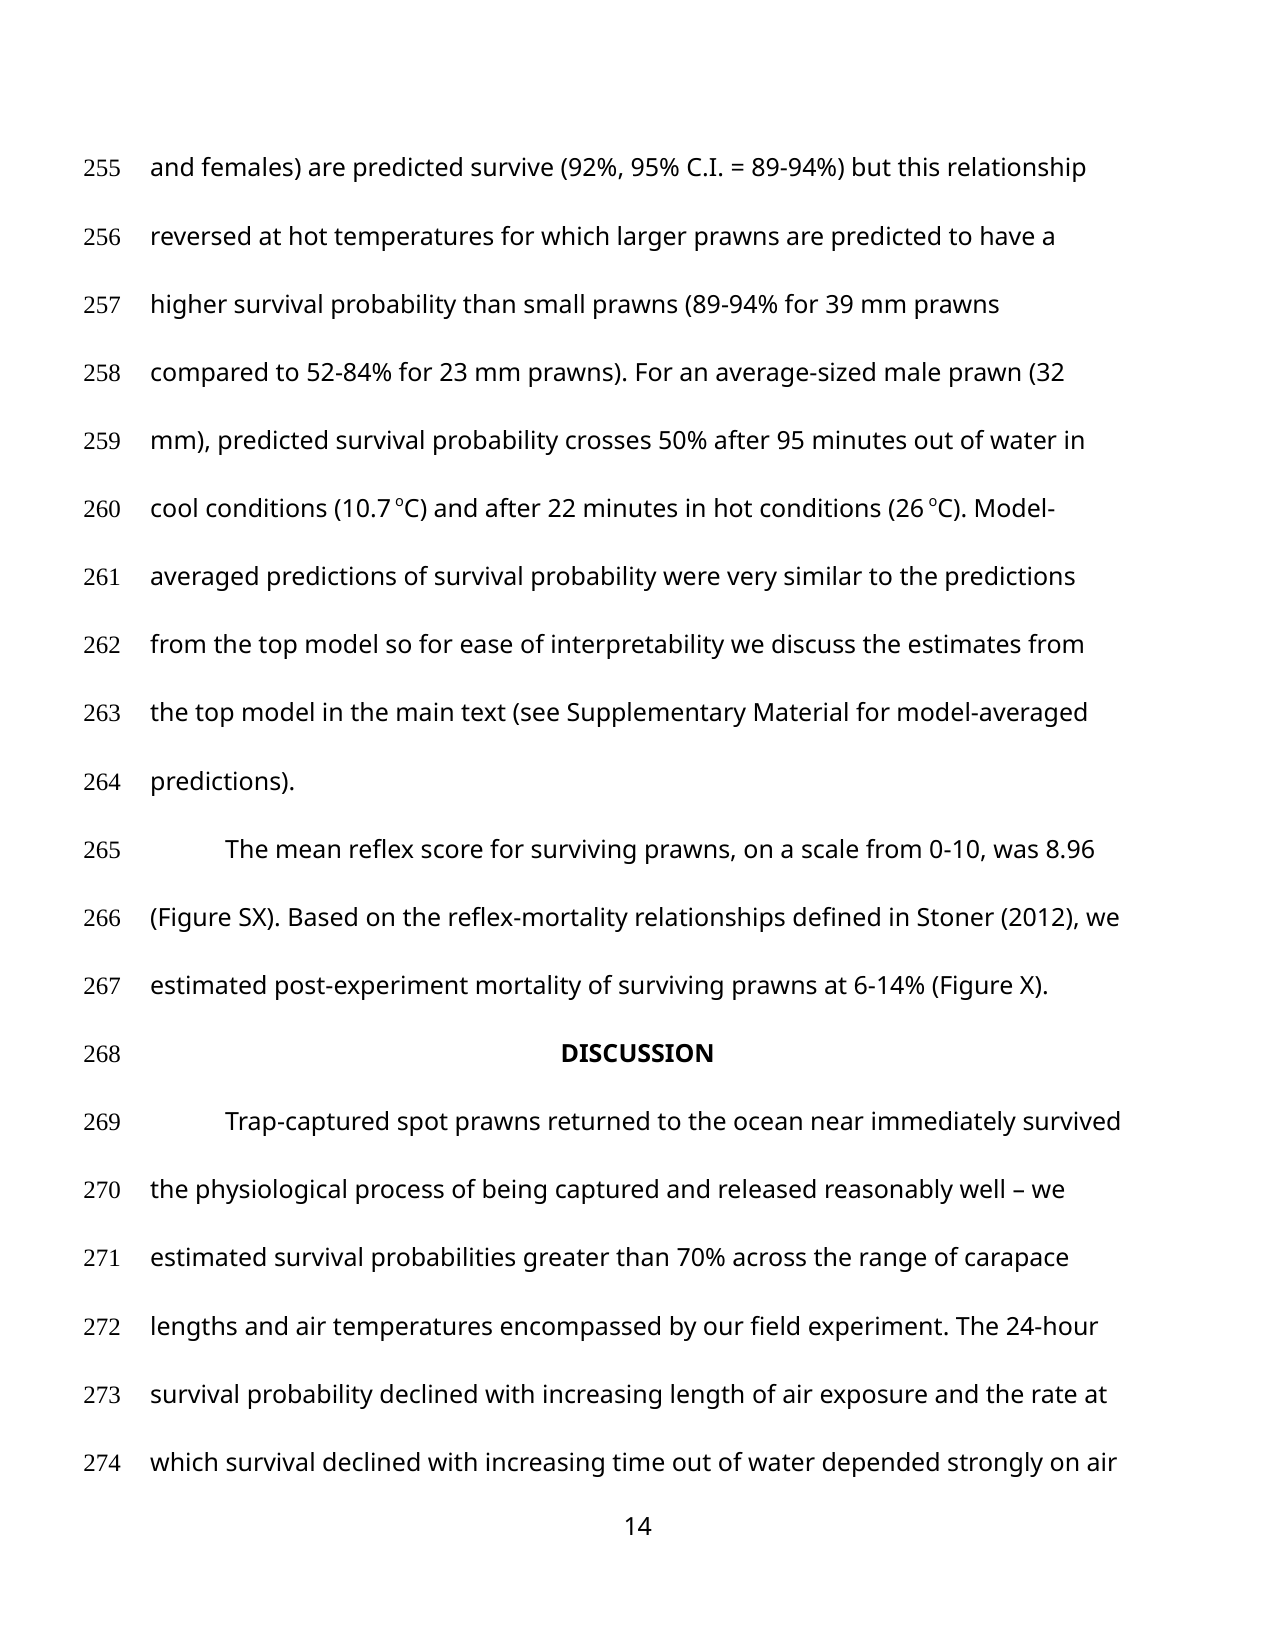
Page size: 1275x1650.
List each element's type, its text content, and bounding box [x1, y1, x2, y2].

text DISCUSSION [150, 1036, 1125, 1070]
text The mean reflex score for surviving prawns, on a scale from 0-10, was 8.96 (Figure SX). Based on the reflex-mortality relationships defined in Stoner (2012), we estimated post-experiment mortality of surviving prawns at 6-14% (Figure X). [150, 831, 1125, 1002]
